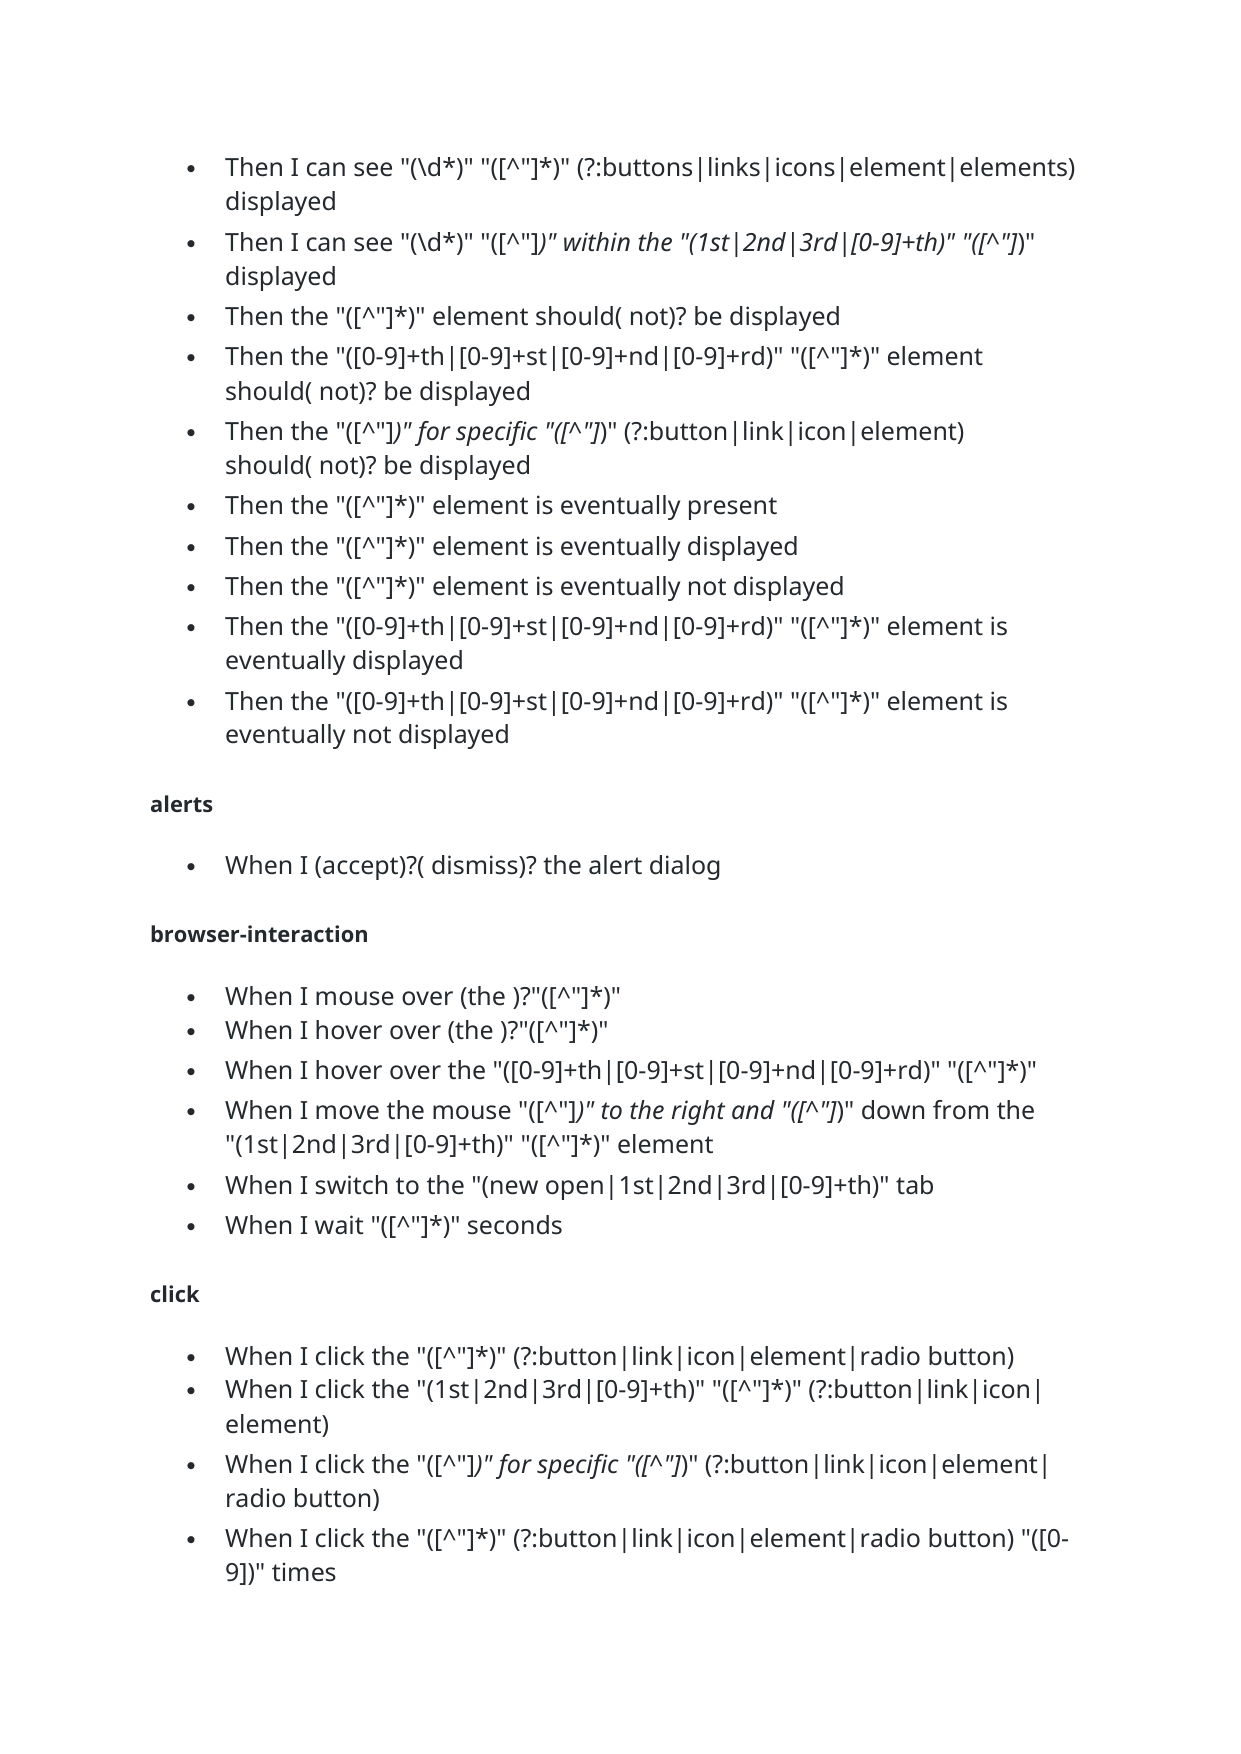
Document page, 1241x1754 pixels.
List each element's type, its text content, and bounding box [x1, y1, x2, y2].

list When I hover over the "([0-9]+th|[0-9]+st|[0-9]+nd|[0-9]+rd)" "([^"]*)" [187, 1053, 1090, 1087]
list Then the "([^"]*)" element is eventually displayed [187, 528, 1090, 562]
list When I click the "(1st|2nd|3rd|[0-9]+th)" "([^"]*)" (?:button|link|icon|element) [187, 1372, 1090, 1440]
text click [150, 1279, 1090, 1309]
list When I click the "([^"]*)" (?:button|link|icon|element|radio button) [187, 1338, 1090, 1372]
list When I wait "([^"]*)" seconds [187, 1208, 1090, 1242]
list When I move the mouse "([^"])" to the right and "([^"])" down from the "(1st|2nd|3rd|[0-9]+th)" "([^"]*)" element [187, 1093, 1090, 1161]
list Then the "([^"]*)" element is eventually present [187, 488, 1090, 522]
list When I (accept)?( dismiss)? the alert dialog [187, 848, 1090, 882]
list Then the "([0-9]+th|[0-9]+st|[0-9]+nd|[0-9]+rd)" "([^"]*)" element is eventually displayed [187, 609, 1090, 677]
text browser-interaction [150, 919, 1090, 949]
list When I hover over (the )?"([^"]*)" [187, 1012, 1090, 1046]
list Then I can see "(\d*)" "([^"]*)" (?:buttons|links|icons|element|elements) displayed [187, 150, 1090, 218]
list When I switch to the "(new open|1st|2nd|3rd|[0-9]+th)" tab [187, 1167, 1090, 1201]
list Then the "([^"]*)" element should( not)? be displayed [187, 299, 1090, 333]
list Then the "([^"])" for specific "([^"])" (?:button|link|icon|element) should( not)? be displayed [187, 413, 1090, 482]
list Then the "([0-9]+th|[0-9]+st|[0-9]+nd|[0-9]+rd)" "([^"]*)" element should( not)? be displayed [187, 339, 1090, 407]
list When I click the "([^"])" for specific "([^"])" (?:button|link|icon|element|radio button) [187, 1447, 1090, 1515]
text alerts [150, 789, 1090, 818]
list When I click the "([^"]*)" (?:button|link|icon|element|radio button) "([0-9])" times [187, 1521, 1090, 1589]
list Then the "([0-9]+th|[0-9]+st|[0-9]+nd|[0-9]+rd)" "([^"]*)" element is eventually not displayed [187, 683, 1090, 751]
list Then the "([^"]*)" element is eventually not displayed [187, 568, 1090, 602]
list When I mouse over (the )?"([^"]*)" [187, 978, 1090, 1012]
list Then I can see "(\d*)" "([^"])" within the "(1st|2nd|3rd|[0-9]+th)" "([^"])" displayed [187, 224, 1090, 292]
